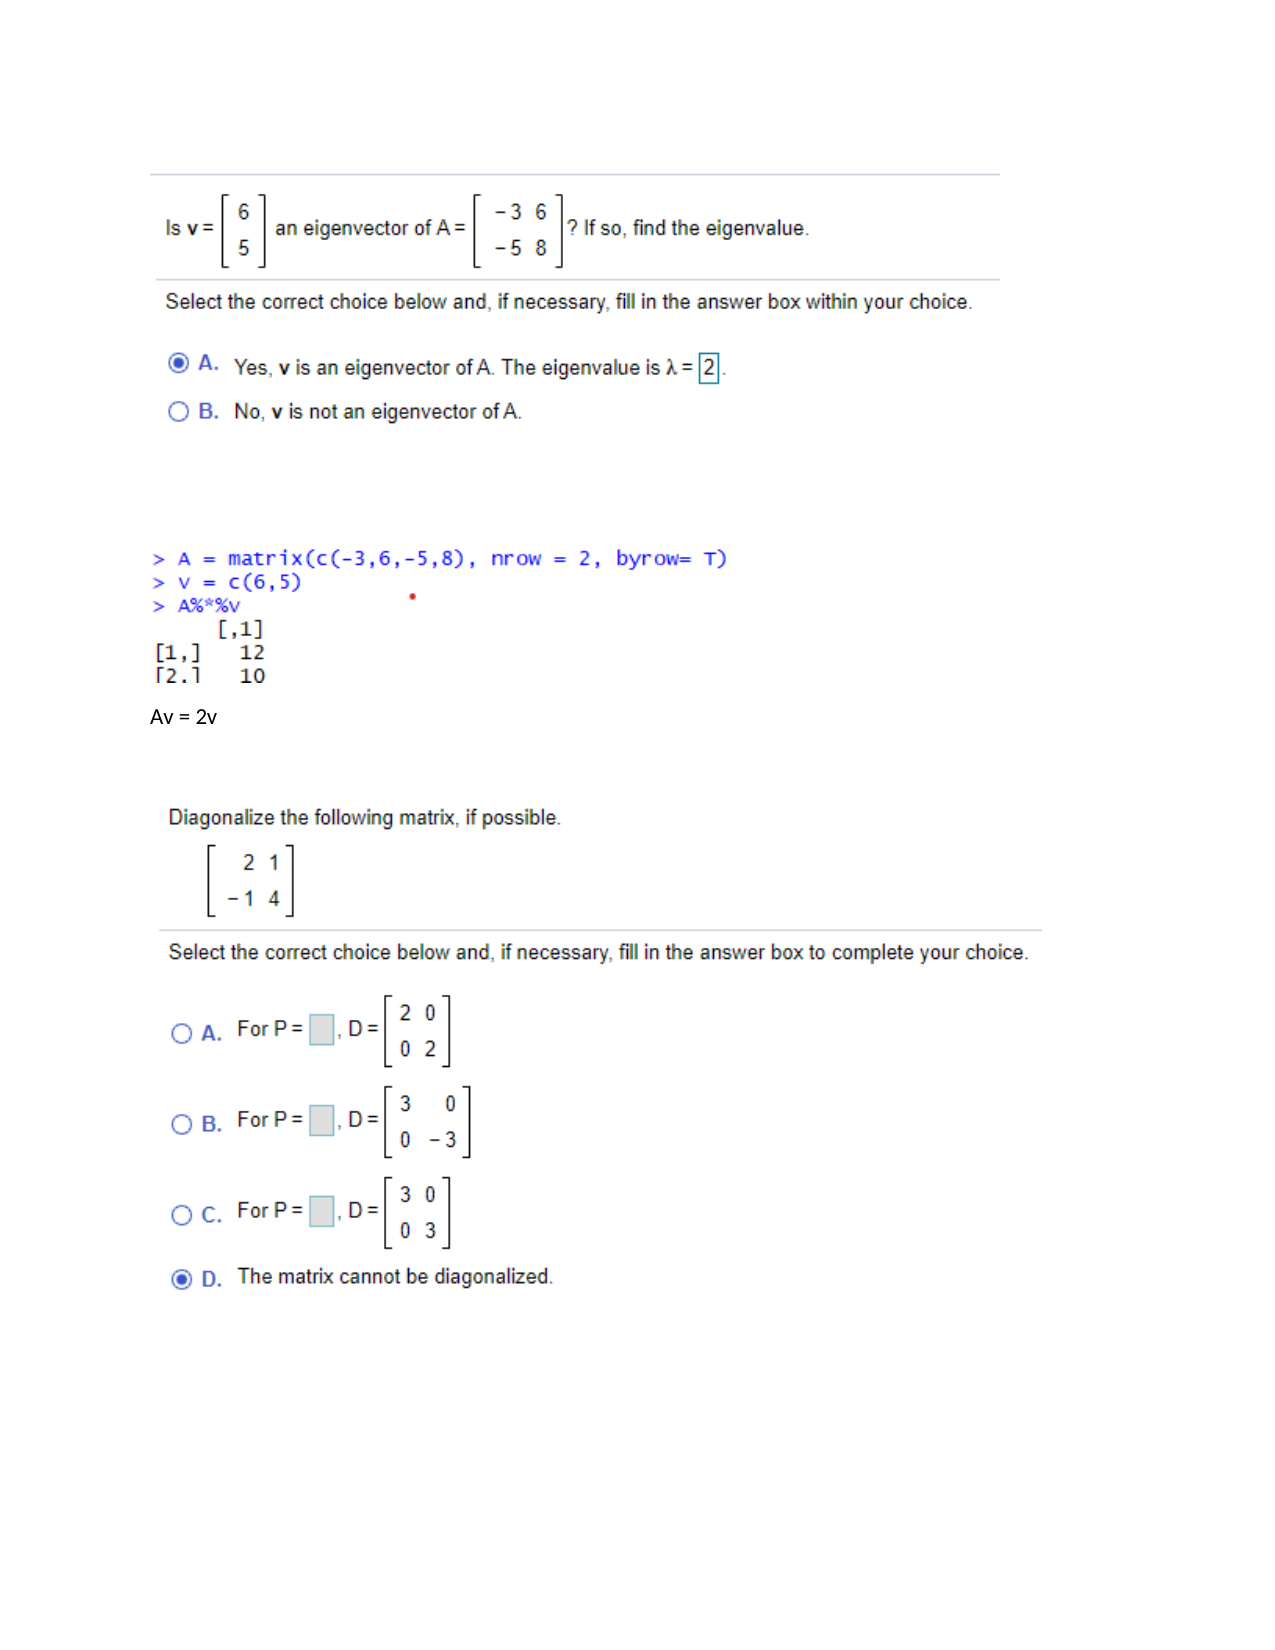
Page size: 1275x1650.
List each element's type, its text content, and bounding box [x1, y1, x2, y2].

text Av = 2v [150, 702, 1125, 730]
picture [150, 795, 1043, 1326]
picture [150, 150, 1001, 480]
picture [150, 545, 740, 683]
